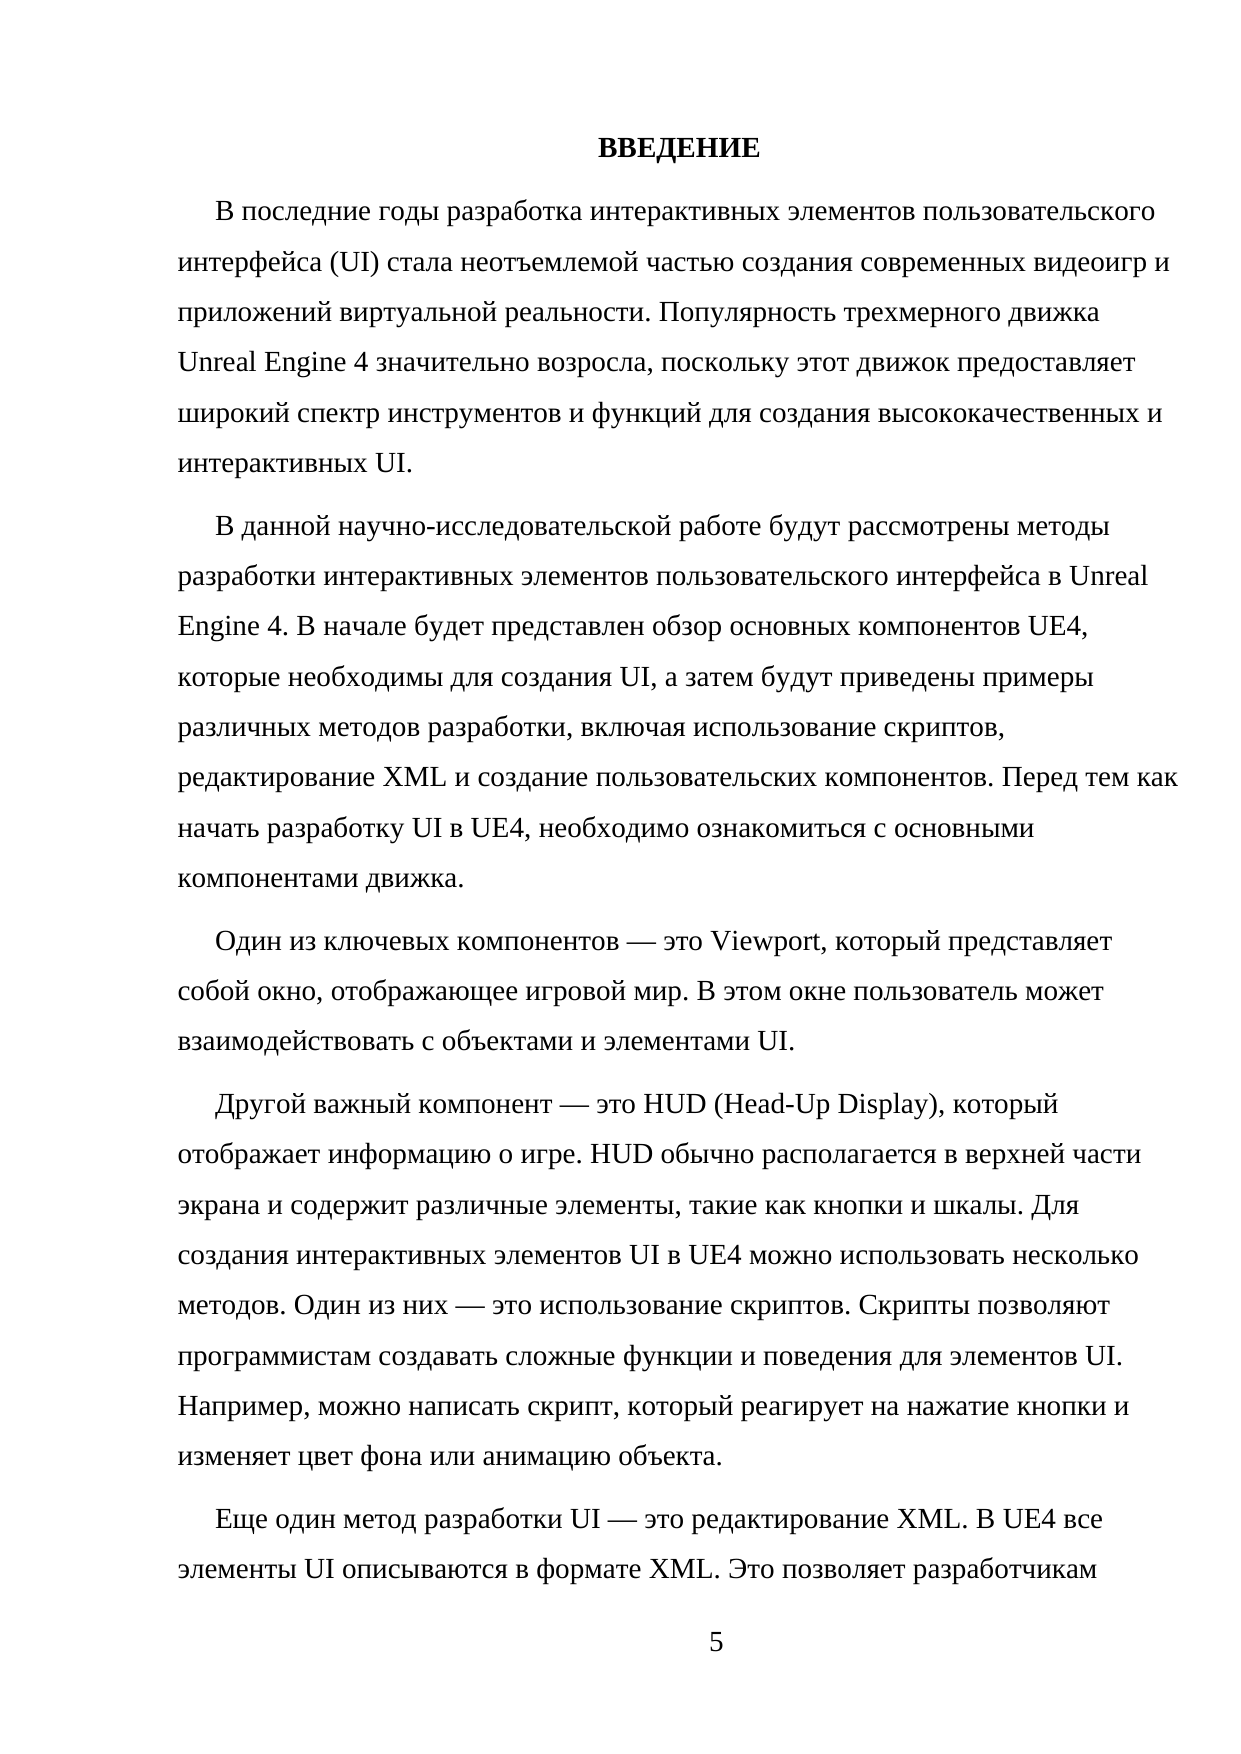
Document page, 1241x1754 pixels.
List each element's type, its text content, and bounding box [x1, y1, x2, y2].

text Один из ключевых компонентов — это Viewport, который представляет собой окно, отображающее игровой мир. В этом окне пользователь может взаимодействовать с объектами и элементами UI. [177, 923, 1181, 1057]
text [177, 1501, 1181, 1585]
text ВВЕДЕНИЕ [177, 131, 1181, 164]
text В данной научно-исследовательской работе будут рассмотрены методы разработки интерактивных элементов пользовательского интерфейса в Unreal Engine 4. В начале будет представлен обзор основных компонентов UE4, которые необходимы для создания UI, а затем будут приведены примеры различных методов разработки, включая использование скриптов, редактирование XML и создание пользовательских компонентов. Перед тем как начать разработку UI в UE4, необходимо ознакомиться с основными компонентами движка. [177, 508, 1181, 893]
text Другой важный компонент — это HUD (Head-Up Display), который отображает информацию о игре. HUD обычно располагается в верхней части экрана и содержит различные элементы, такие как кнопки и шкалы. Для создания интерактивных элементов UI в UE4 можно использовать несколько методов. Один из них — это использование скриптов. Скрипты позволяют программистам создавать сложные функции и поведения для элементов UI. Например, можно написать скрипт, который реагирует на нажатие кнопки и изменяет цвет фона или анимацию объекта. [177, 1086, 1181, 1472]
text В последние годы разработка интерактивных элементов пользовательского интерфейса (UI) стала неотъемлемой частью создания современных видеоигр и приложений виртуальной реальности. Популярность трехмерного движка Unreal Engine 4 значительно возросла, поскольку этот движок предоставляет широкий спектр инструментов и функций для создания высококачественных и интерактивных UI. [177, 193, 1181, 478]
